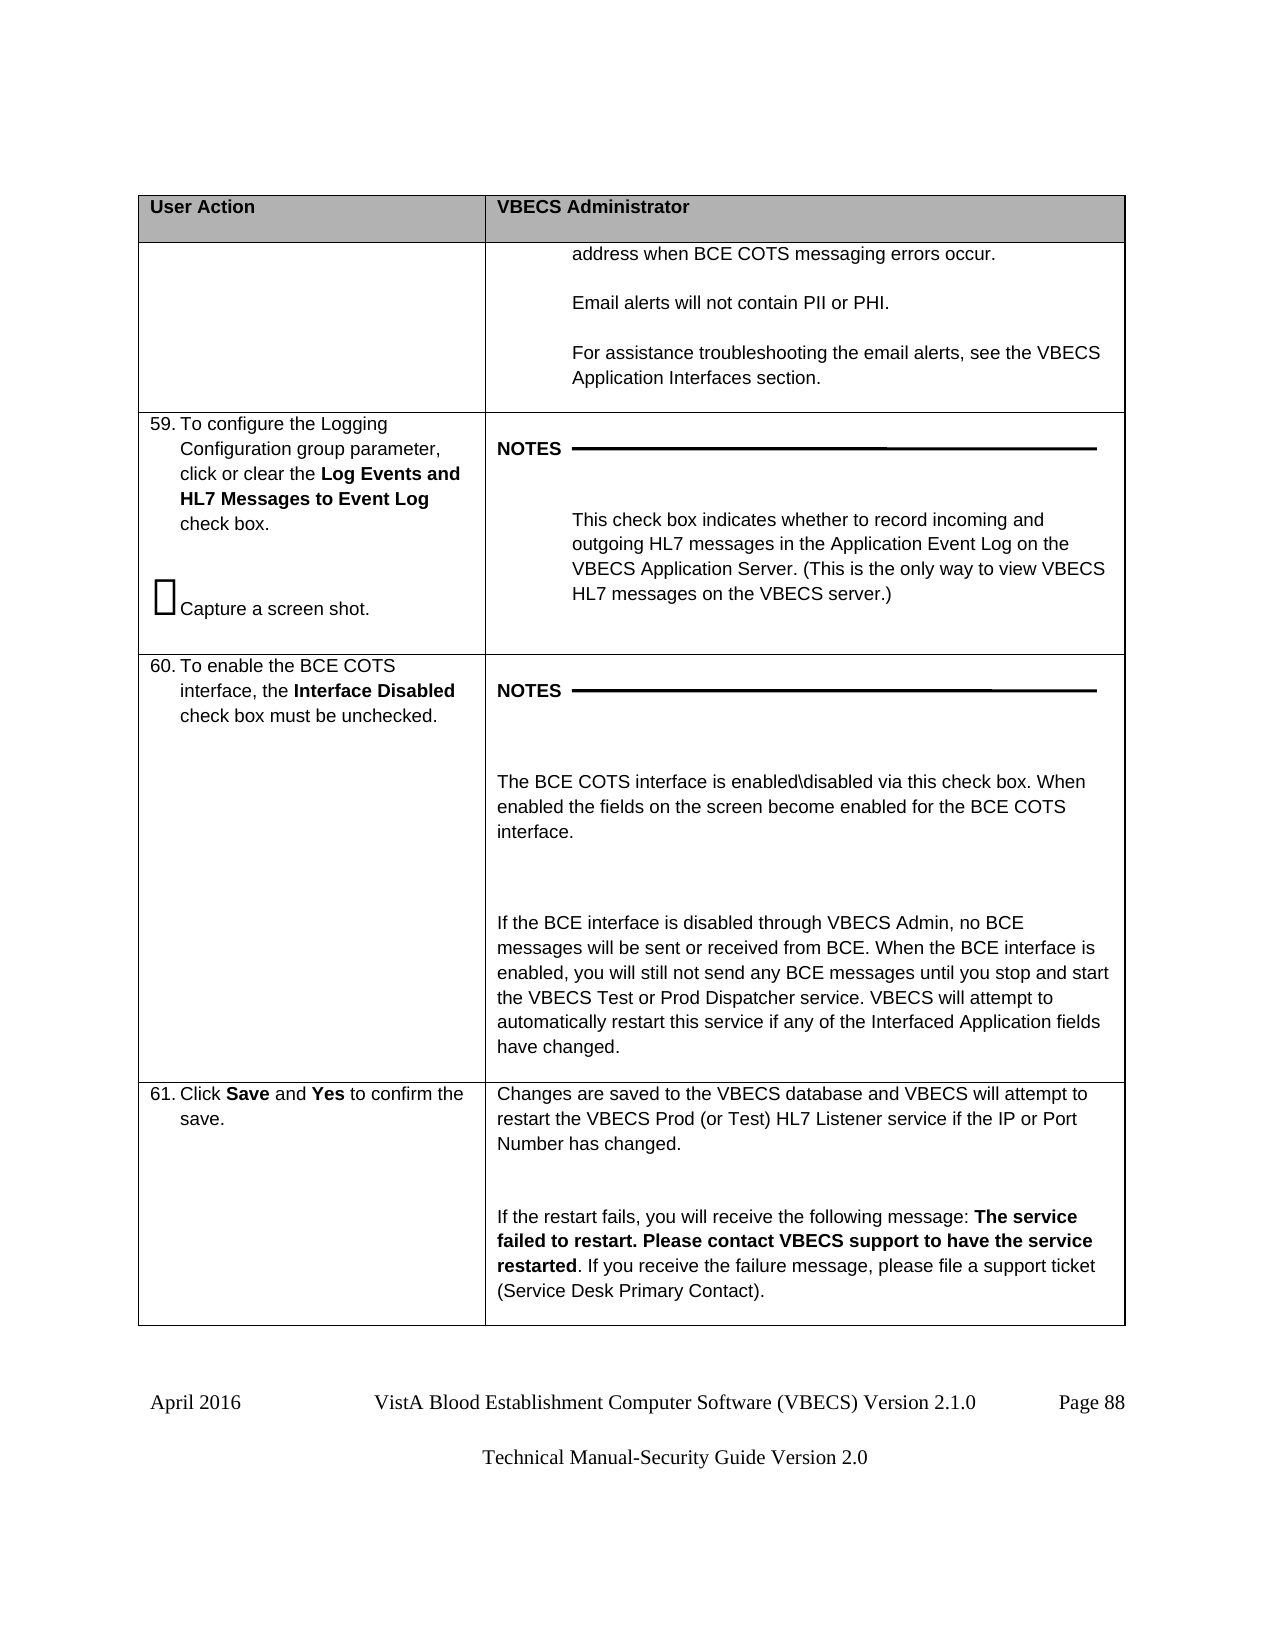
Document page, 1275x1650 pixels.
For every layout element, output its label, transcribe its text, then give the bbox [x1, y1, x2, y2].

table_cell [486, 243, 1124, 412]
table_header User Action [139, 196, 485, 242]
table_cell NOTES MBR_4.10 This check box indicates whether to record incoming and outgoing HL7 messages in the Application Event Log on the VBECS Application Server. (This is the only way to view VBECS HL7 messages on the VBECS server.) [486, 413, 1124, 654]
table_cell NOTES The BCE COTS interface is enabled\disabled via this check box. When enabled the fields on the screen become enabled for the BCE COTS interface. If the BCE interface is disabled through VBECS Admin, no BCE messages will be sent or received from BCE. When the BCE interface is enabled, you will still not send any BCE messages until you stop and start the VBECS Test or Prod Dispatcher service. VBECS will attempt to automatically restart this service if any of the Interfaced Application fields have changed. [486, 655, 1124, 1082]
table_cell Click Save and Yes to confirm the save. [139, 1083, 485, 1325]
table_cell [139, 243, 485, 412]
table_cell To enable the BCE COTS interface, the Interface Disabled check box must be unchecked. [139, 655, 485, 1082]
table_header VBECS Administrator [486, 196, 1124, 242]
table_cell Changes are saved to the VBECS database and VBECS will attempt to restart the VBECS Prod (or Test) HL7 Listener service if the IP or Port Number has changed. If the restart fails, you will receive the following message: The service failed to restart. Please contact VBECS support to have the service restarted. If you receive the failure message, please file a support ticket (Service Desk Primary Contact). [486, 1083, 1124, 1325]
table_cell To configure the Logging Configuration group parameter, click or clear the Log Events and HL7 Messages to Event Log check box. Capture a screen shot. [139, 413, 485, 654]
